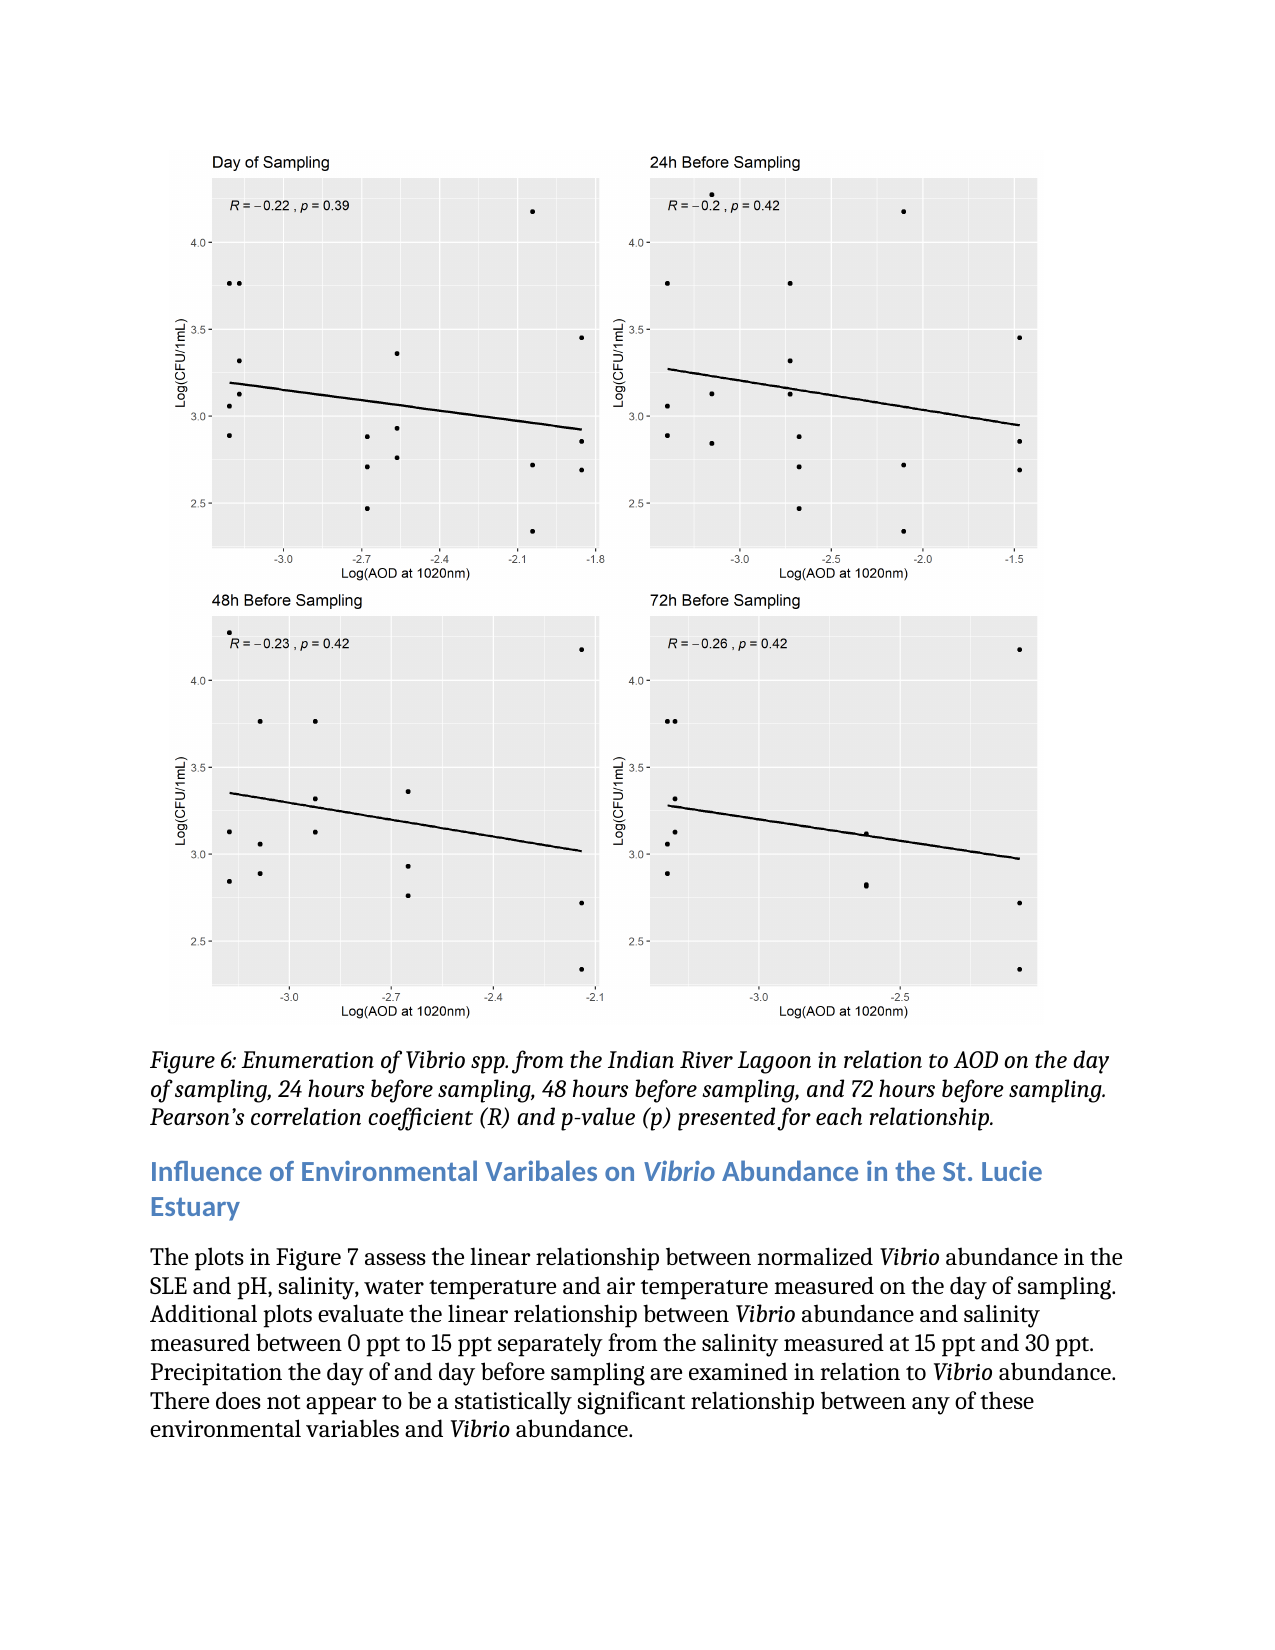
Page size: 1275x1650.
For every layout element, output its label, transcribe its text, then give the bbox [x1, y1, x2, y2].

subtitle Influence of Environmental Varibales on Vibrio Abundance in the St. Lucie Estuary [150, 1153, 1125, 1224]
text The plots in Figure 7 assess the linear relationship between normalized Vibrio abundance in the SLE and pH, salinity, water temperature and air temperature measured on the day of sampling. Additional plots evaluate the linear relationship between Vibrio abundance and salinity measured between 0 ppt to 15 ppt separately from the salinity measured at 15 ppt and 30 ppt. Precipitation the day of and day before sampling are examined in relation to Vibrio abundance. There does not appear to be a statistically significant relationship between any of these environmental variables and Vibrio abundance. [150, 1243, 1125, 1444]
text Figure 6: Enumeration of Vibrio spp. from the Indian River Lagoon in relation to AOD on the day of sampling, 24 hours before sampling, 48 hours before sampling, and 72 hours before sampling. Pearson’s correlation coefficient (R) and p-value (p) presented for each relationship. [150, 1046, 1125, 1132]
picture [168, 150, 1044, 1025]
